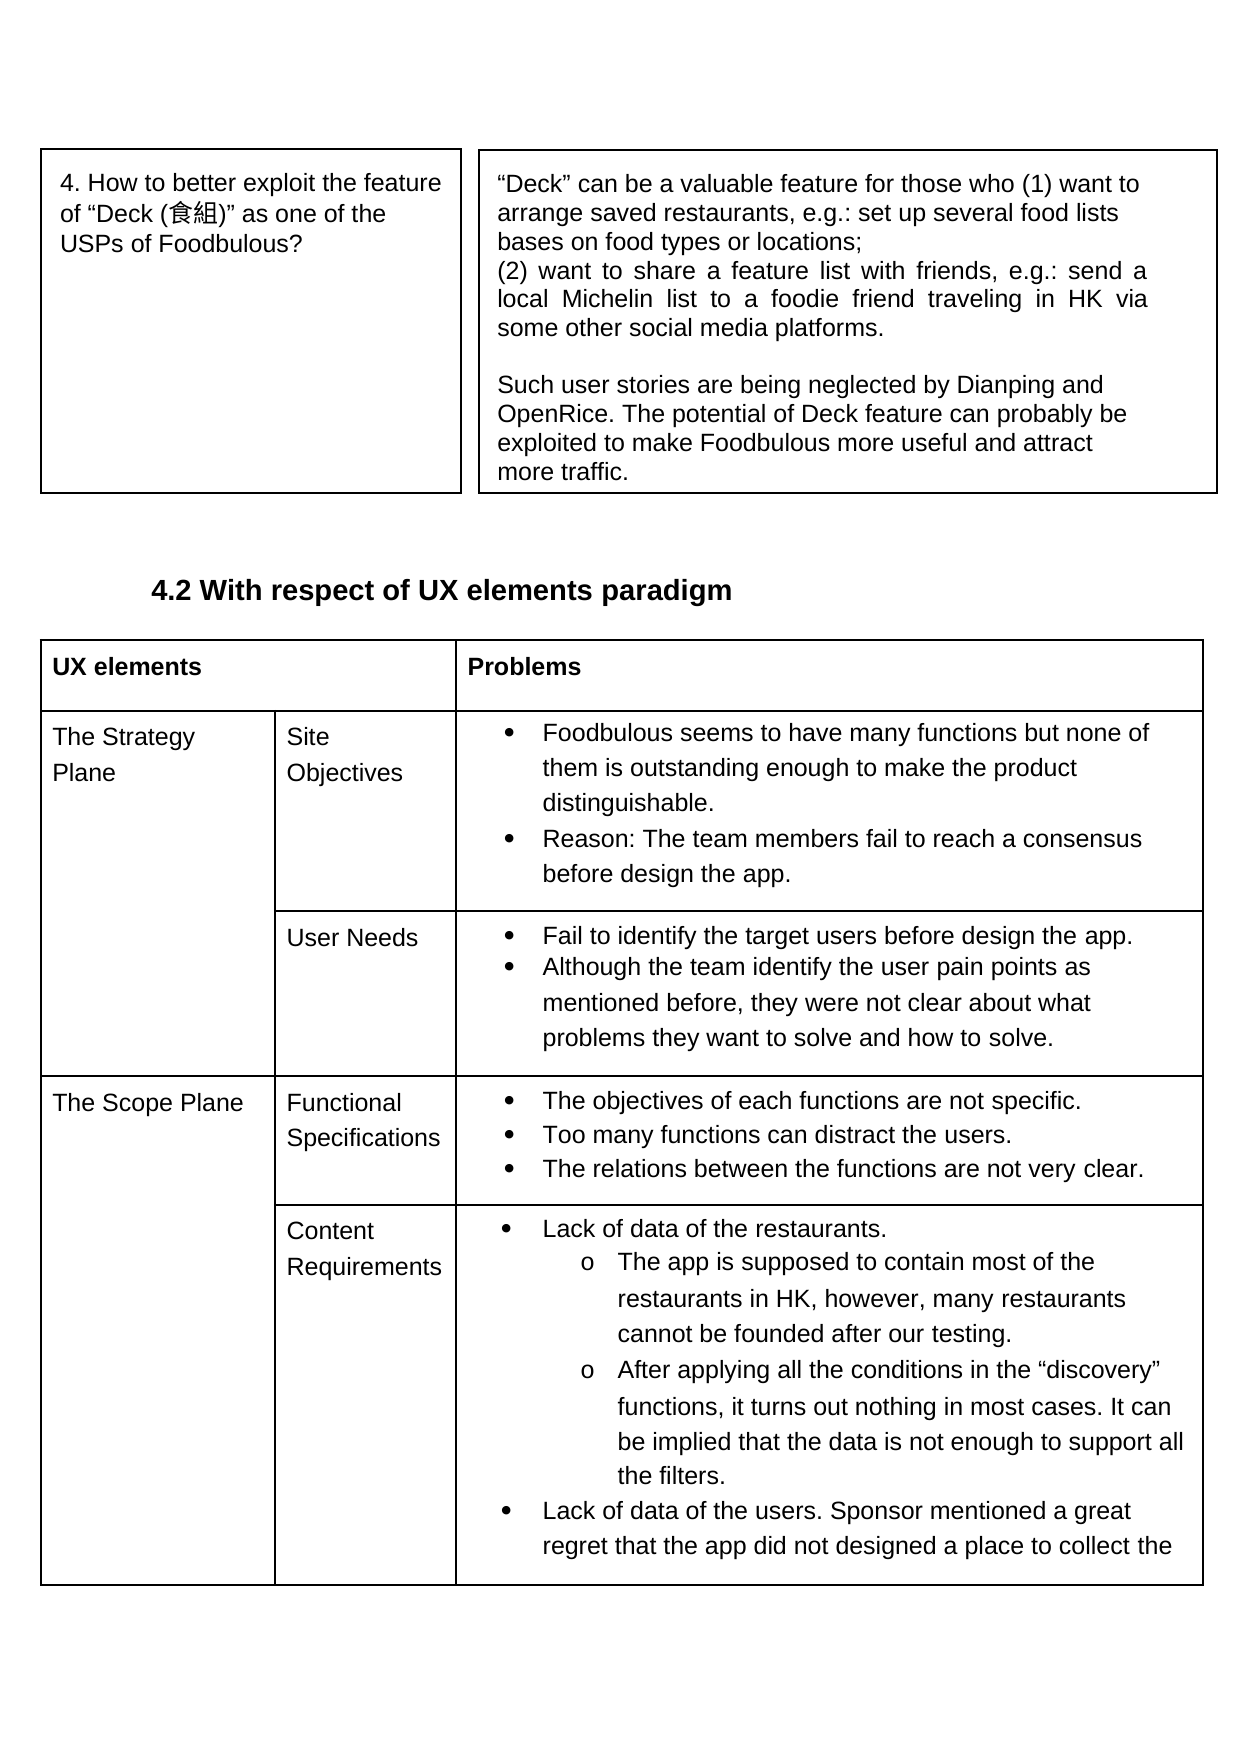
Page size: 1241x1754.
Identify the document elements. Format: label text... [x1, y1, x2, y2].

table_cell Lack of data of the restaurants. The app is supposed to contain most of the restaurants in HK, however, many restaurants cannot be founded after our testing. After applying all the conditions in the “discovery” functions, it turns out nothing in most cases. It can be implied that the data is not enough to support all the filters. Lack of data of the users. Sponsor mentioned a great regret that the app did not designed a place to collect the [457, 1206, 1202, 1584]
table_header Problems [457, 641, 1202, 710]
table_cell Site Objectives [276, 712, 455, 910]
table_cell The Scope Plane [42, 1077, 274, 1584]
table_cell Foodbulous seems to have many functions but none of them is outstanding enough to make the product distinguishable. Reason: The team members fail to reach a consensus before design the app. [457, 712, 1202, 910]
table_cell User Needs [276, 912, 455, 1075]
table_cell The objectives of each functions are not specific. Too many functions can distract the users. The relations between the functions are not very clear. [457, 1077, 1202, 1203]
table_cell Functional Specifications [276, 1077, 455, 1203]
table_cell The Strategy Plane [42, 712, 274, 1075]
table_header UX elements [42, 641, 455, 710]
table_cell Content Requirements [276, 1206, 455, 1584]
table_cell Fail to identify the target users before design the app. Although the team identify the user pain points as mentioned before, they were not clear about what problems they want to solve and how to solve. [457, 912, 1202, 1075]
subtitle With respect of UX elements paradigm [151, 573, 1217, 607]
